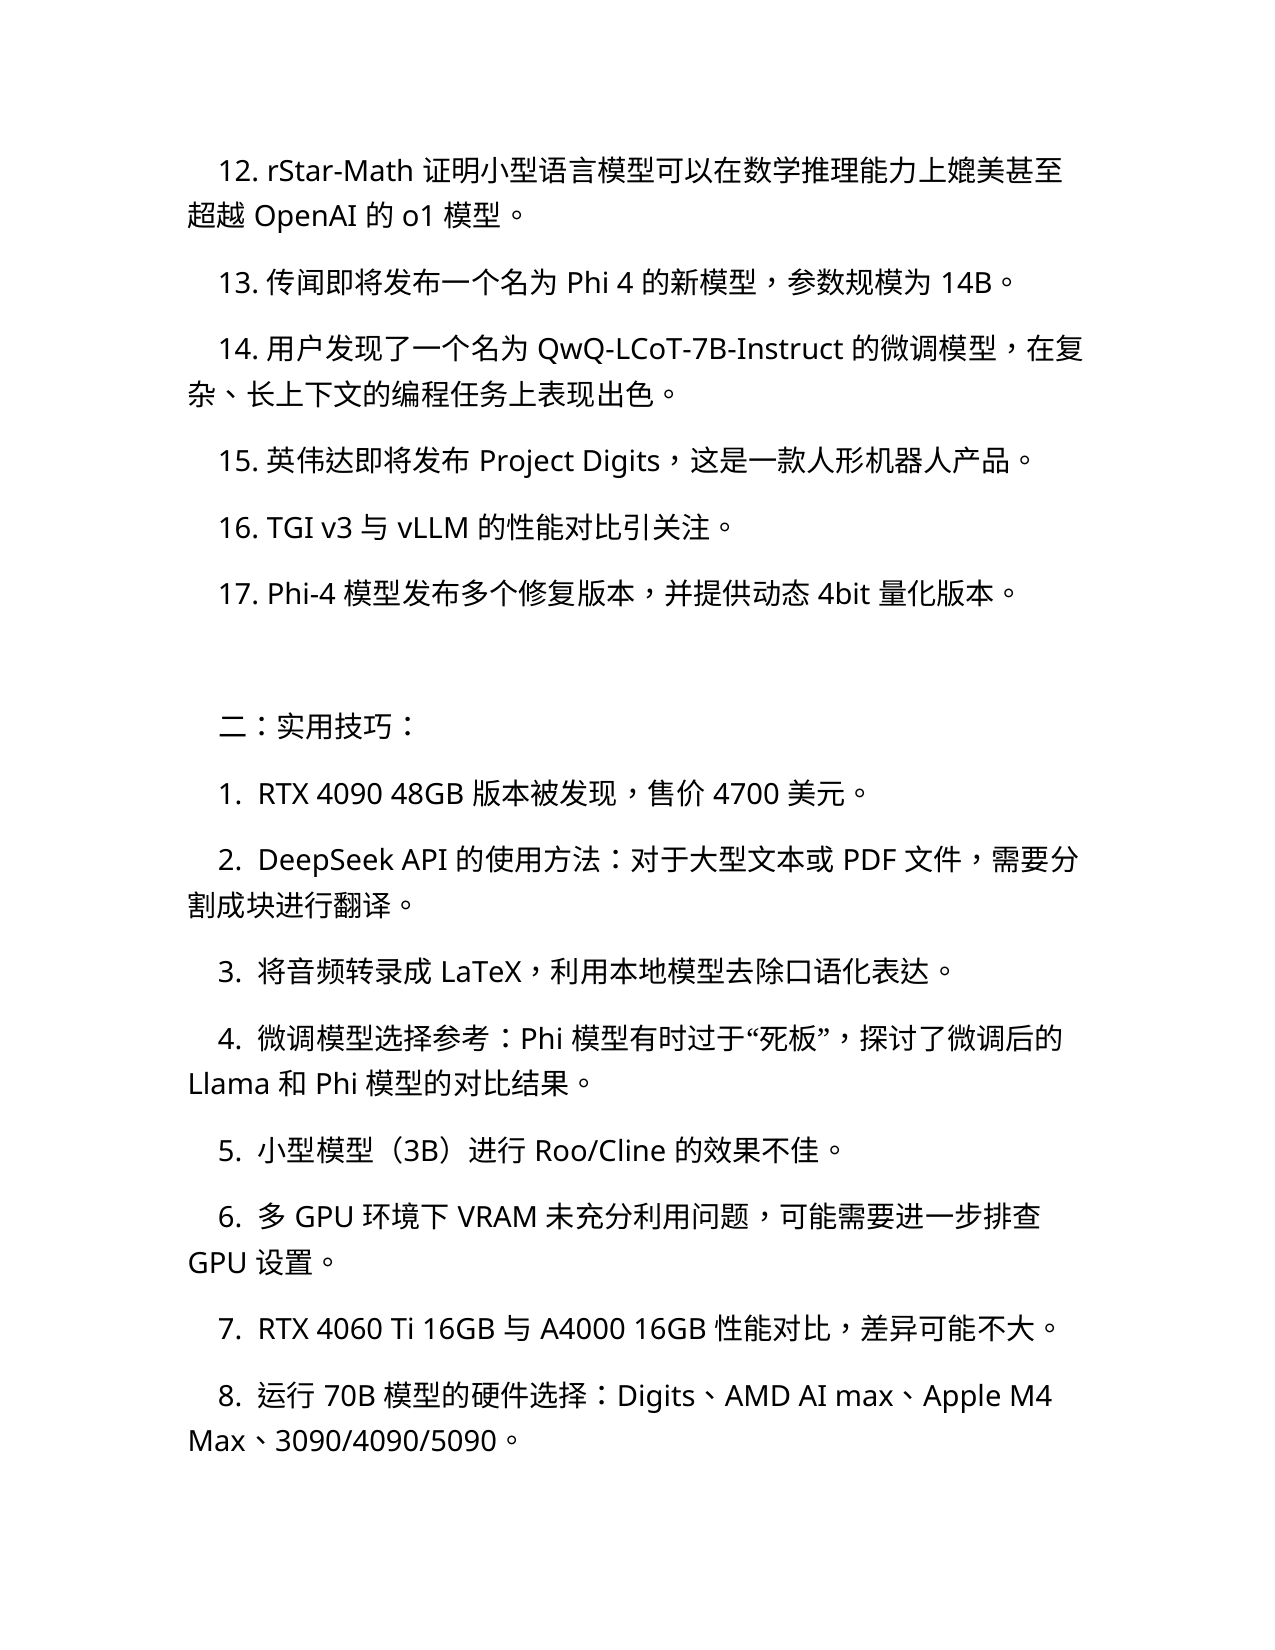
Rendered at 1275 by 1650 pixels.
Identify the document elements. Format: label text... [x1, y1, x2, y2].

text 14. 用户发现了一个名为 QwQ-LCoT-7B-Instruct 的微调模型，在复杂、长上下文的编程任务上表现出色。 [187, 328, 1087, 414]
text 13. 传闻即将发布一个名为 Phi 4 的新模型，参数规模为 14B。 [187, 262, 1087, 302]
text 3. 将音频转录成 LaTeX，利用本地模型去除口语化表达。 [187, 951, 1087, 991]
text 12. rStar-Math 证明小型语言模型可以在数学推理能力上媲美甚至超越 OpenAI 的 o1 模型。 [187, 150, 1087, 235]
text 16. TGI v3 与 vLLM 的性能对比引关注。 [187, 507, 1087, 547]
text 7. RTX 4060 Ti 16GB 与 A4000 16GB 性能对比，差异可能不大。 [187, 1308, 1087, 1348]
text 2. DeepSeek API 的使用方法：对于大型文本或 PDF 文件，需要分割成块进行翻译。 [187, 839, 1087, 925]
text 1. RTX 4090 48GB 版本被发现，售价 4700 美元。 [187, 773, 1087, 813]
text 17. Phi-4 模型发布多个修复版本，并提供动态 4bit 量化版本。 [187, 573, 1087, 613]
text 15. 英伟达即将发布 Project Digits，这是一款人形机器人产品。 [187, 441, 1087, 480]
text 8. 运行 70B 模型的硬件选择：Digits、AMD AI max、Apple M4 Max、3090/4090/5090。 [187, 1375, 1087, 1460]
text 4. 微调模型选择参考：Phi 模型有时过于“死板”，探讨了微调后的 Llama 和 Phi 模型的对比结果。 [187, 1018, 1087, 1103]
text 二：实用技巧： [187, 706, 1087, 746]
text 6. 多 GPU 环境下 VRAM 未充分利用问题，可能需要进一步排查 GPU 设置。 [187, 1196, 1087, 1282]
text 5. 小型模型（3B）进行 Roo/Cline 的效果不佳。 [187, 1130, 1087, 1170]
